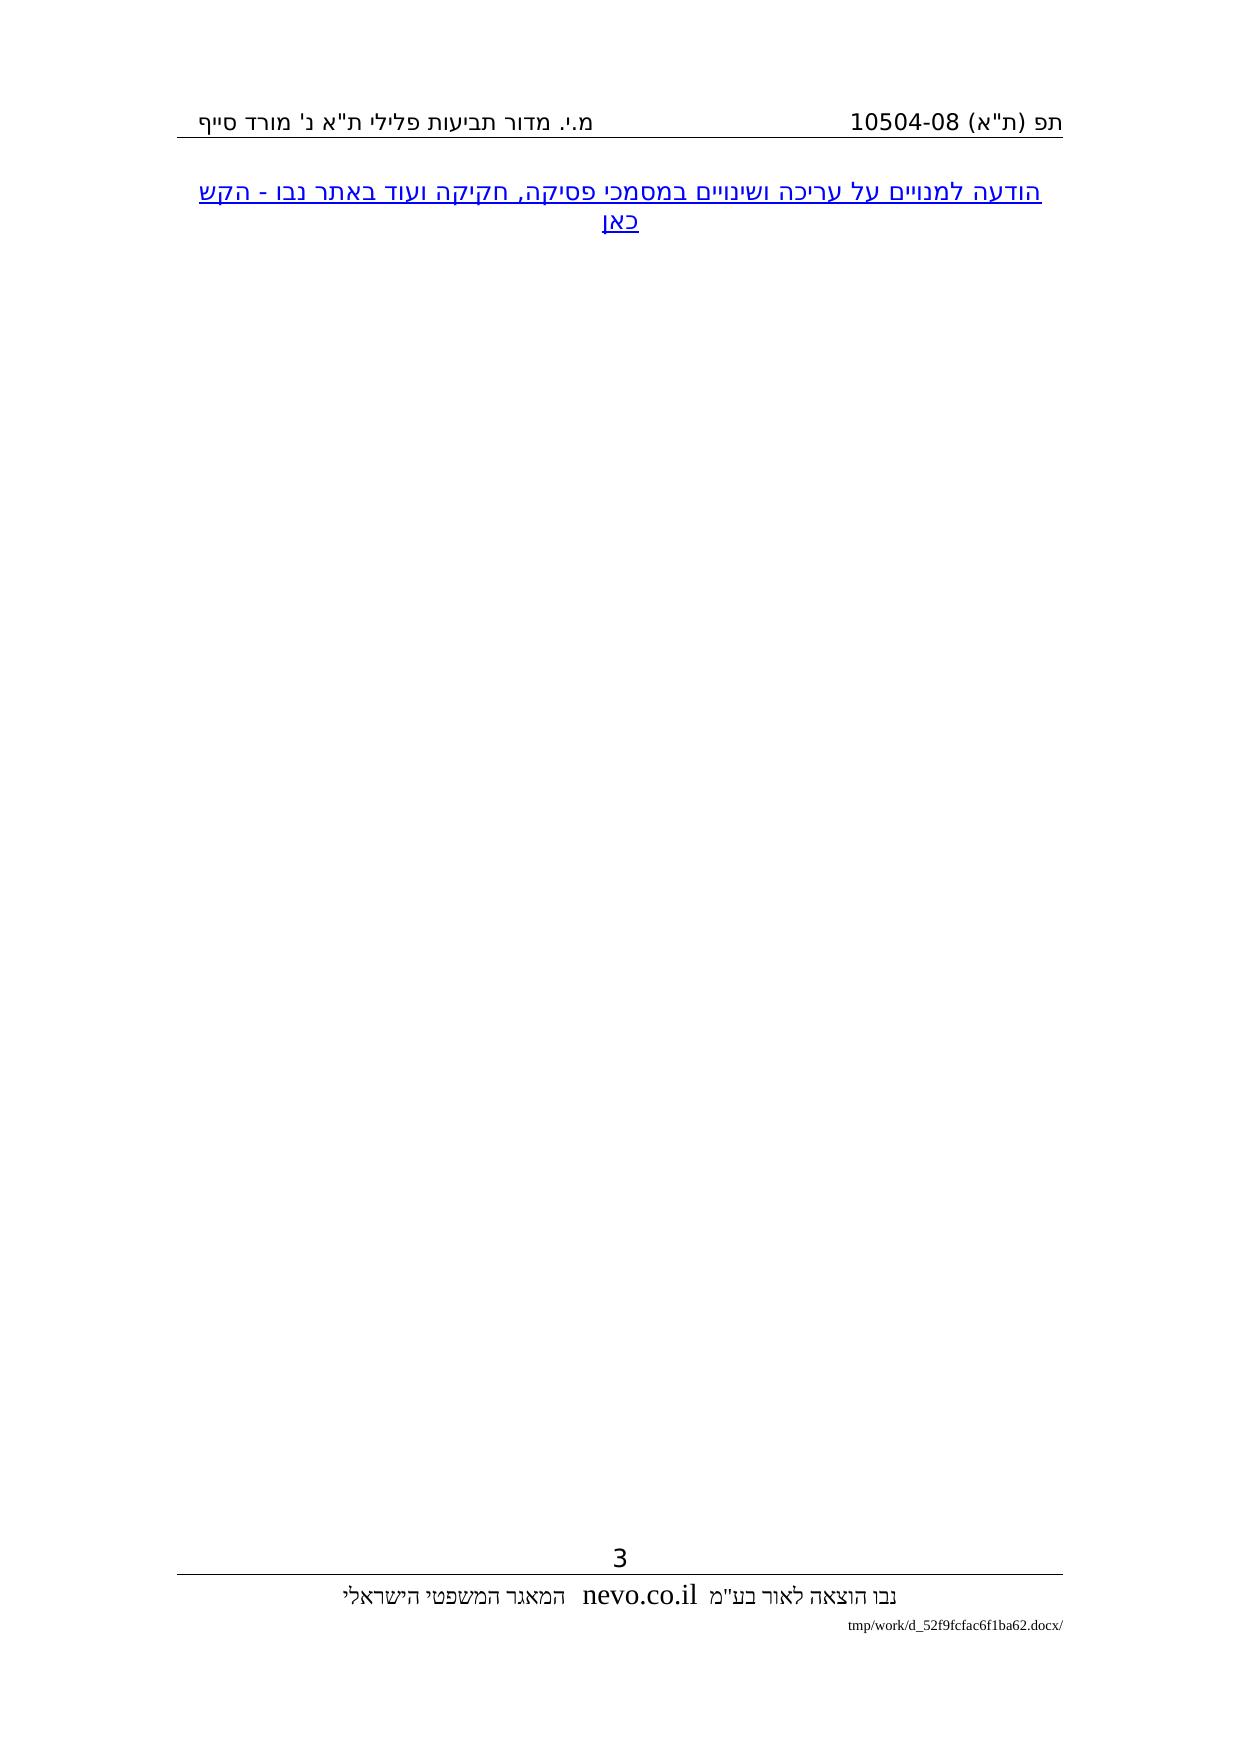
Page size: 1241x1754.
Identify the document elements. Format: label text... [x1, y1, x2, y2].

text הודעה למנויים על עריכה ושינויים במסמכי פסיקה, חקיקה ועוד באתר נבו - הקש כאן [177, 177, 1063, 236]
